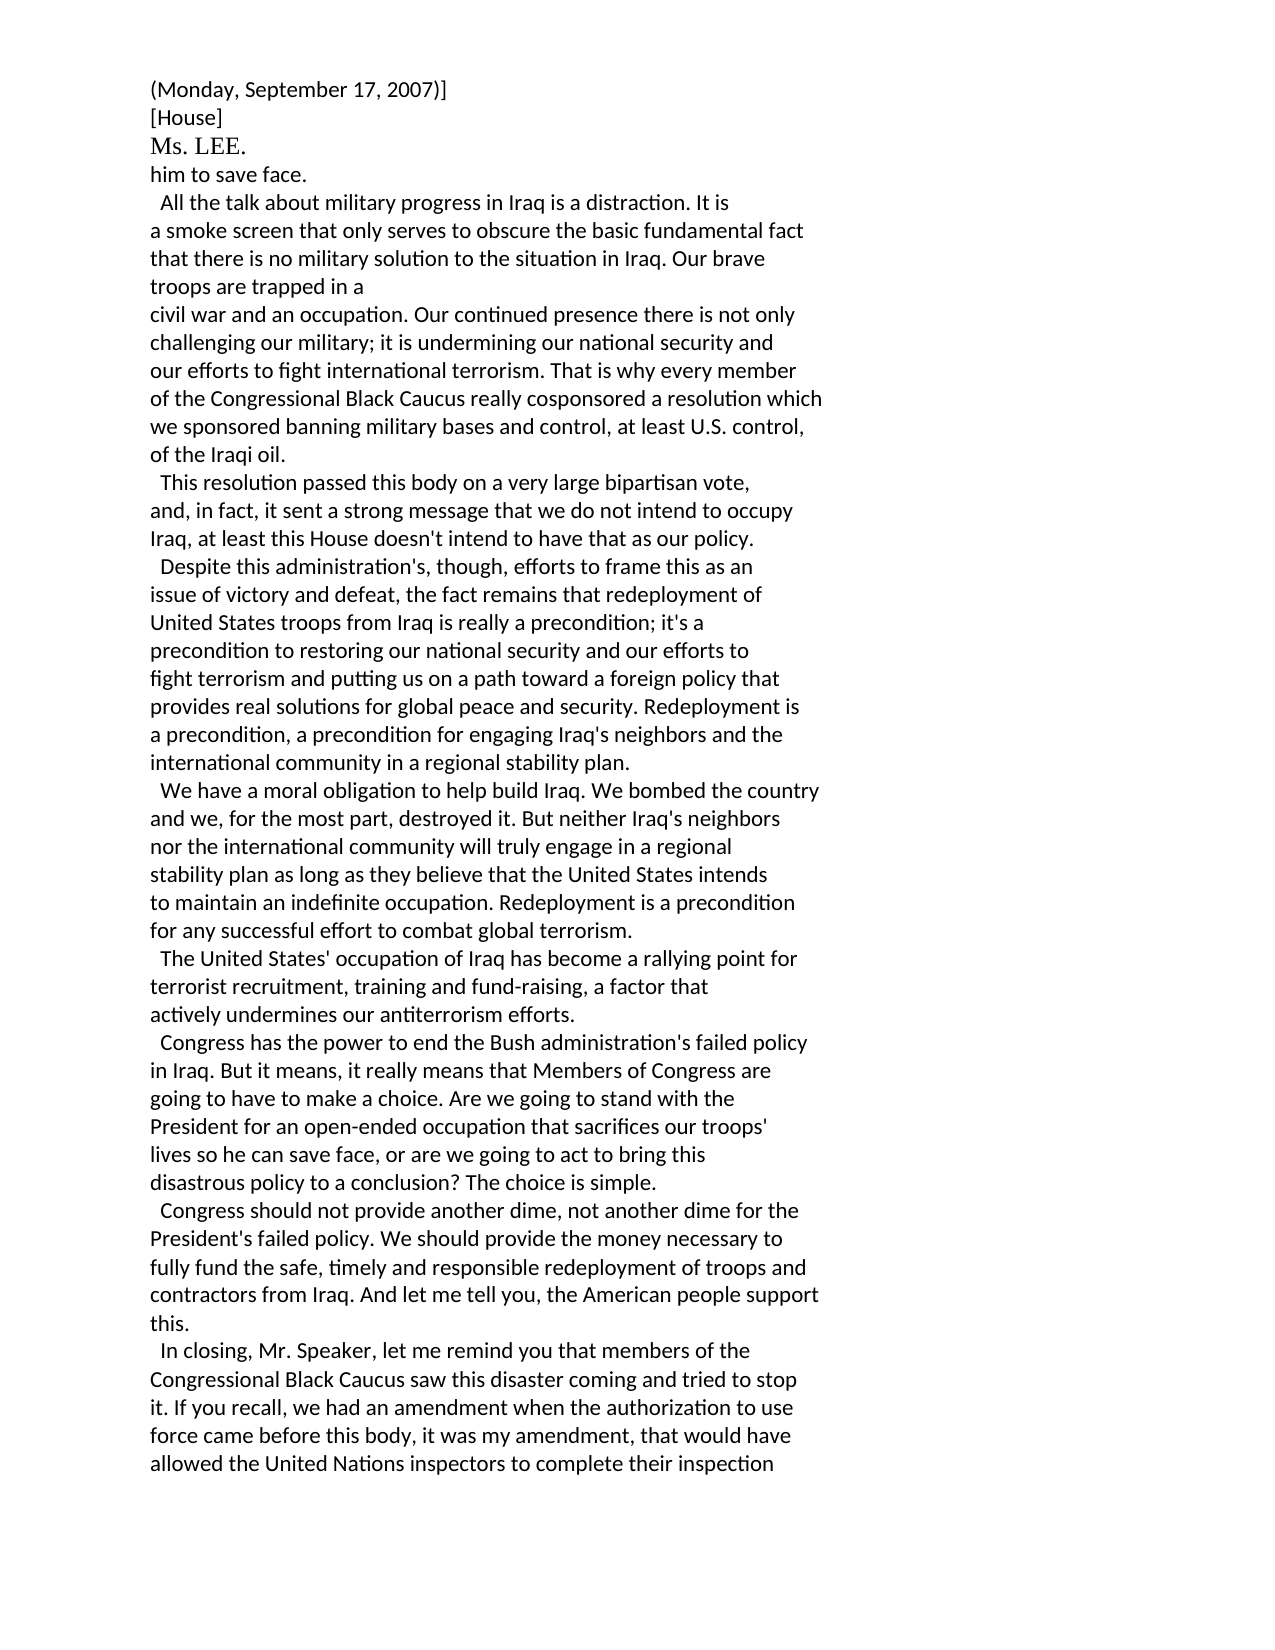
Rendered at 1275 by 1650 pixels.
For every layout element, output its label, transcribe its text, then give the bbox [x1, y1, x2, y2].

text and, in fact, it sent a strong message that we do not intend to occupy [150, 496, 1125, 524]
text lives so he can save face, or are we going to act to bring this [150, 1141, 1125, 1168]
text nor the international community will truly engage in a regional [150, 832, 1125, 860]
text international community in a regional stability plan. [150, 748, 1125, 776]
text troops are trapped in a [150, 272, 1125, 300]
text civil war and an occupation. Our continued presence there is not only [150, 300, 1125, 328]
text we sponsored banning military bases and control, at least U.S. control, [150, 412, 1125, 440]
text allowed the United Nations inspectors to complete their inspection [150, 1449, 1125, 1477]
text In closing, Mr. Speaker, let me remind you that members of the [150, 1337, 1125, 1365]
text Congress should not provide another dime, not another dime for the [150, 1197, 1125, 1224]
text stability plan as long as they believe that the United States intends [150, 860, 1125, 888]
text President for an open-ended occupation that sacrifices our troops' [150, 1112, 1125, 1141]
text our efforts to fight international terrorism. That is why every member [150, 356, 1125, 384]
text and we, for the most part, destroyed it. But neither Iraq's neighbors [150, 804, 1125, 832]
text of the Congressional Black Caucus really cosponsored a resolution which [150, 384, 1125, 412]
text issue of victory and defeat, the fact remains that redeployment of [150, 580, 1125, 608]
text terrorist recruitment, training and fund-raising, a factor that [150, 972, 1125, 1000]
text force came before this body, it was my amendment, that would have [150, 1421, 1125, 1449]
text going to have to make a choice. Are we going to stand with the [150, 1084, 1125, 1112]
text provides real solutions for global peace and security. Redeployment is [150, 692, 1125, 720]
text United States troops from Iraq is really a precondition; it's a [150, 608, 1125, 636]
text to maintain an indefinite occupation. Redeployment is a precondition [150, 888, 1125, 916]
text disastrous policy to a conclusion? The choice is simple. [150, 1168, 1125, 1197]
text a precondition, a precondition for engaging Iraq's neighbors and the [150, 720, 1125, 748]
text of the Iraqi oil. [150, 440, 1125, 468]
text him to save face. [150, 160, 1125, 188]
text Iraq, at least this House doesn't intend to have that as our policy. [150, 524, 1125, 552]
text a smoke screen that only serves to obscure the basic fundamental fact [150, 216, 1125, 244]
text it. If you recall, we had an amendment when the authorization to use [150, 1393, 1125, 1421]
text The United States' occupation of Iraq has become a rallying point for [150, 944, 1125, 972]
text for any successful effort to combat global terrorism. [150, 916, 1125, 944]
text fight terrorism and putting us on a path toward a foreign policy that [150, 664, 1125, 692]
text in Iraq. But it means, it really means that Members of Congress are [150, 1056, 1125, 1084]
text contractors from Iraq. And let me tell you, the American people support [150, 1281, 1125, 1309]
text This resolution passed this body on a very large bipartisan vote, [150, 468, 1125, 496]
text this. [150, 1309, 1125, 1337]
text that there is no military solution to the situation in Iraq. Our brave [150, 244, 1125, 272]
text fully fund the safe, timely and responsible redeployment of troops and [150, 1253, 1125, 1281]
text Congress has the power to end the Bush administration's failed policy [150, 1028, 1125, 1056]
text Congressional Black Caucus saw this disaster coming and tried to stop [150, 1365, 1125, 1393]
text All the talk about military progress in Iraq is a distraction. It is [150, 188, 1125, 216]
text precondition to restoring our national security and our efforts to [150, 636, 1125, 664]
text President's failed policy. We should provide the money necessary to [150, 1224, 1125, 1253]
text challenging our military; it is undermining our national security and [150, 328, 1125, 356]
text Despite this administration's, though, efforts to frame this as an [150, 552, 1125, 580]
text actively undermines our antiterrorism efforts. [150, 1000, 1125, 1028]
text We have a moral obligation to help build Iraq. We bombed the country [150, 776, 1125, 804]
